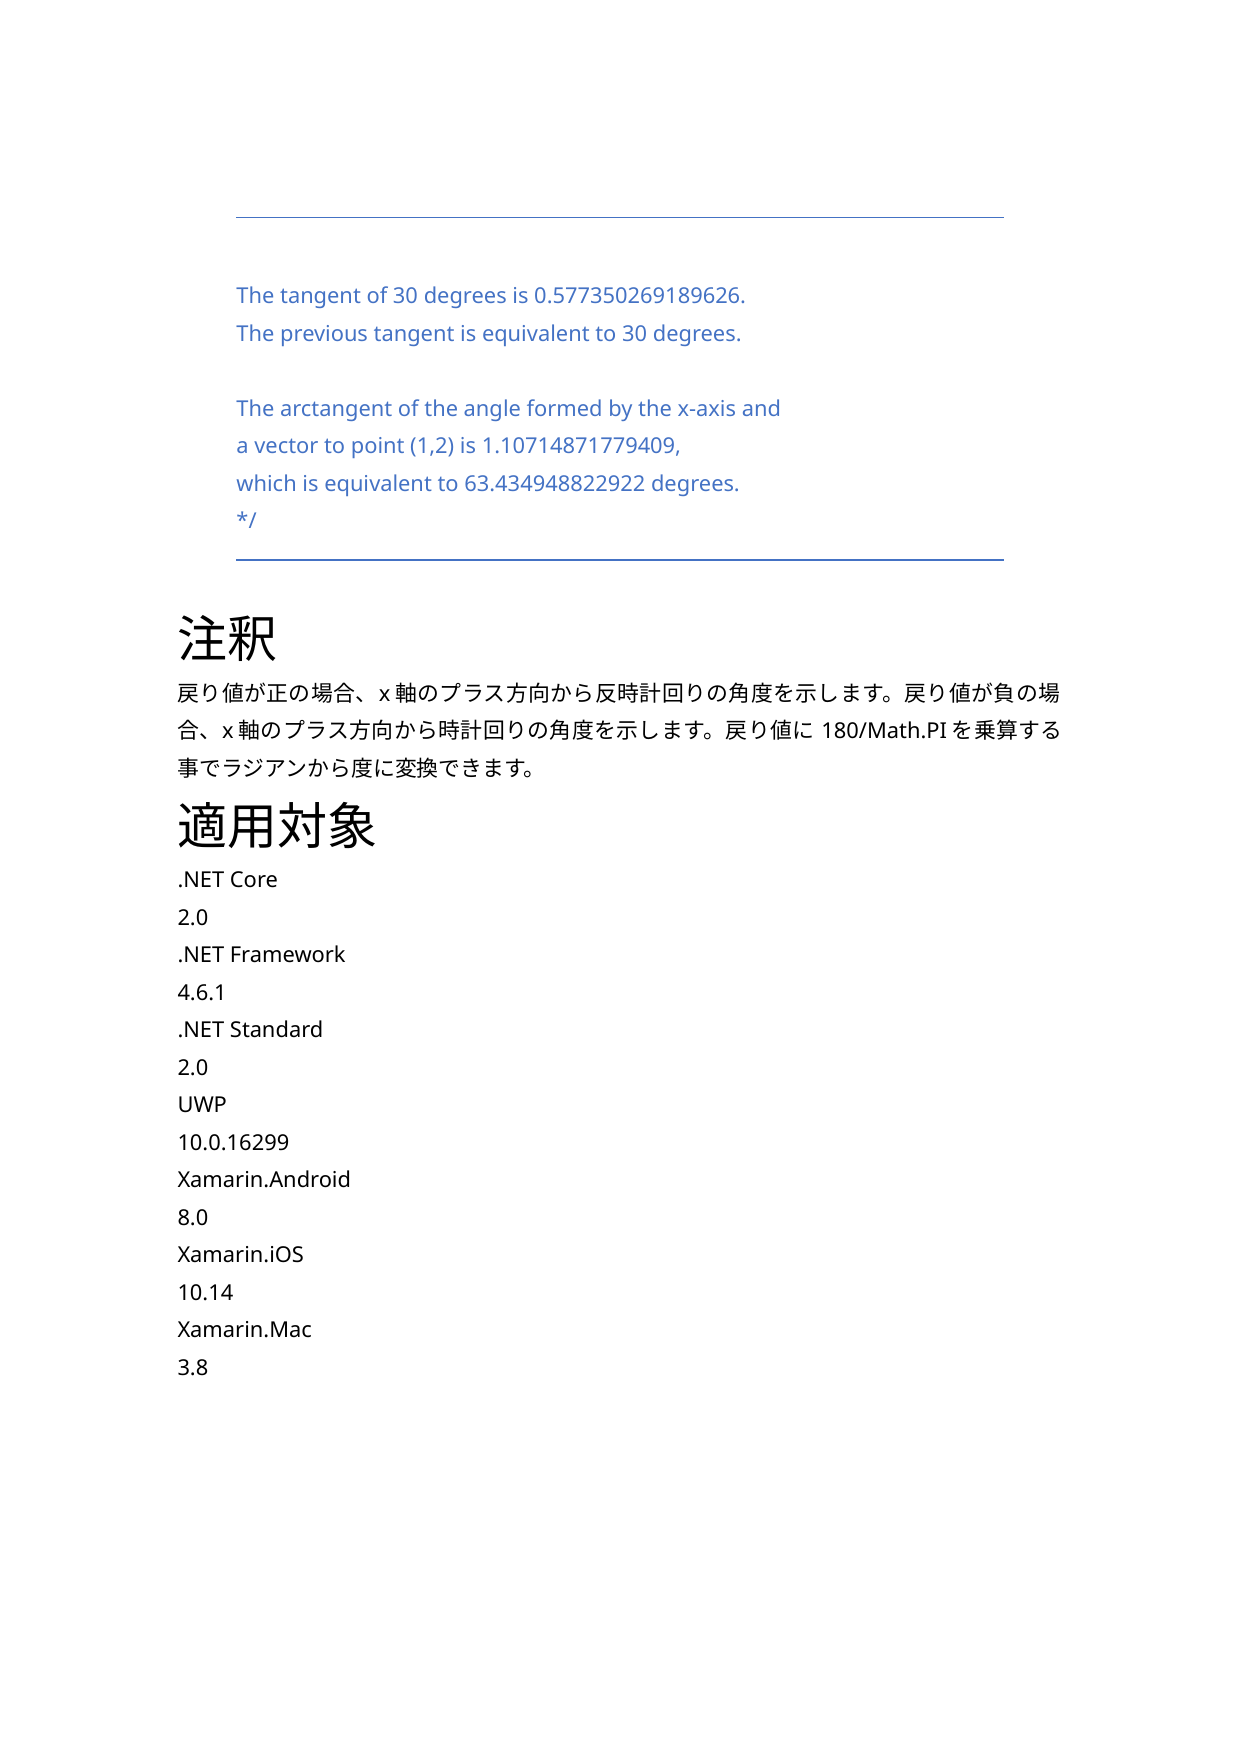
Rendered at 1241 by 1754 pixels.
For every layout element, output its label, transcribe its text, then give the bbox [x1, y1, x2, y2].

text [236, 218, 1004, 559]
subtitle .NET Framework [177, 936, 1063, 973]
text 10.14 [177, 1273, 1063, 1311]
subtitle 注釈 [177, 598, 1063, 673]
subtitle Xamarin.Mac [177, 1311, 1063, 1348]
text 4.6.1 [177, 973, 1063, 1011]
text 10.0.16299 [177, 1123, 1063, 1161]
text 戻り値が正の場合、x軸のプラス方向から反時計回りの角度を示します。戻り値が負の場合、x軸のプラス方向から時計回りの角度を示します。戻り値に180/Math.PIを乗算する事でラジアンから度に変換できます。 [177, 673, 1063, 786]
subtitle Xamarin.Android [177, 1161, 1063, 1198]
text 8.0 [177, 1198, 1063, 1236]
text 2.0 [177, 898, 1063, 936]
subtitle Xamarin.iOS [177, 1236, 1063, 1273]
text 2.0 [177, 1048, 1063, 1086]
subtitle .NET Standard [177, 1011, 1063, 1048]
subtitle UWP [177, 1086, 1063, 1123]
text 3.8 [177, 1348, 1063, 1386]
subtitle 適用対象 [177, 786, 1063, 861]
subtitle .NET Core [177, 861, 1063, 898]
